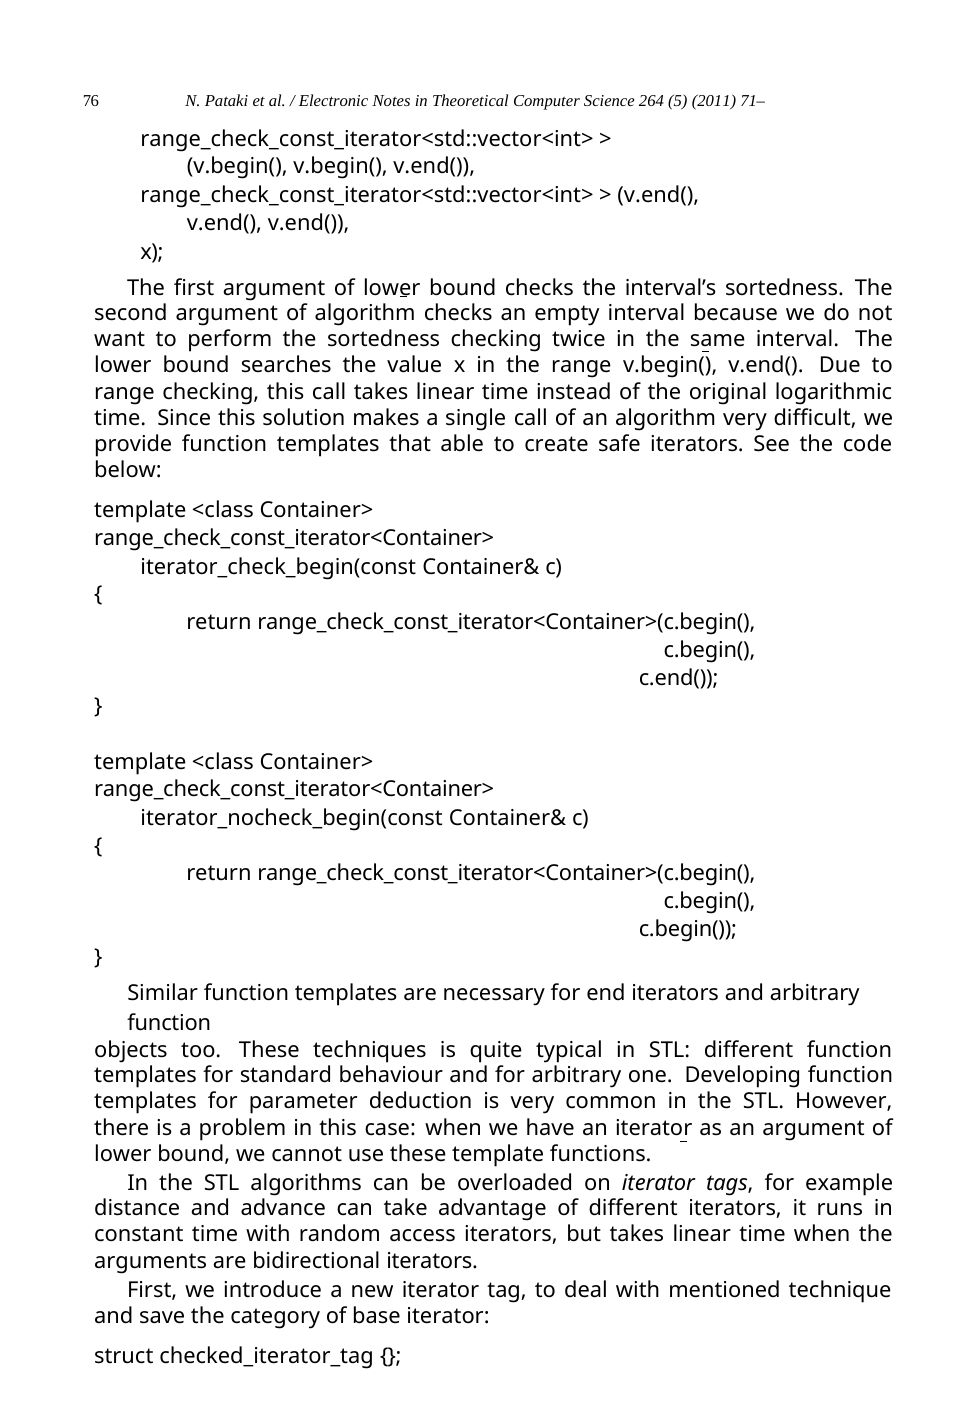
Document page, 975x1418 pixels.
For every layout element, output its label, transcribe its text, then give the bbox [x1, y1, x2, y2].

text return range_check_const_iterator<Container>(c.begin(), [71, 858, 755, 886]
text c.begin(), [71, 886, 755, 914]
text c.begin()); [638, 914, 929, 942]
text c.end()); [638, 663, 929, 691]
text template <class Container> range_check_const_iterator<Container> [94, 495, 632, 552]
text { [94, 580, 929, 607]
text template <class Container> range_check_const_iterator<Container> [94, 747, 632, 803]
text x); [140, 237, 929, 265]
text First, we introduce a new iterator tag, to deal with mentioned technique and save the category of base iterator: [94, 1276, 893, 1329]
text iterator_check_begin(const Container& c) [140, 552, 929, 580]
text range_check_const_iterator<std::vector<int> > (v.end(), v.end(), v.end()), [140, 180, 700, 237]
text } [94, 942, 929, 970]
text In the STL algorithms can be overloaded on iterator tags, for example distance and advance can take advantage of different iterators, it runs in constant time with random access iterators, but takes linear time when the arguments are bidirectional iterators. [94, 1169, 893, 1274]
text iterator_nocheck_begin(const Container& c) [140, 803, 929, 831]
text The first argument of lower bound checks the interval’s sortedness. The second argument of algorithm checks an empty interval because we do not want to perform the sortedness checking twice in the same interval. The lower bound searches the value x in the range v.begin(), v.end(). Due to range checking, this call takes linear time instead of the original logarithmic time. Since this solution makes a single call of an algorithm very difficult, we provide function templates that able to create safe iterators. See the code below: [94, 274, 893, 484]
text Similar function templates are necessary for end iterators and arbitrary function [127, 977, 929, 1037]
text } [94, 691, 929, 719]
text c.begin(), [71, 635, 755, 663]
text { [94, 831, 929, 858]
text struct checked_iterator_tag {}; [94, 1339, 929, 1369]
text return range_check_const_iterator<Container>(c.begin(), [71, 607, 755, 635]
text objects too. These techniques is quite typical in STL: different function templates for standard behaviour and for arbitrary one. Developing function templates for parameter deduction is very common in the STL. However, there is a problem in this case: when we have an iterator as an argument of lower bound, we cannot use these template functions. [94, 1037, 893, 1168]
text range_check_const_iterator<std::vector<int> > (v.begin(), v.begin(), v.end()), [140, 123, 700, 180]
